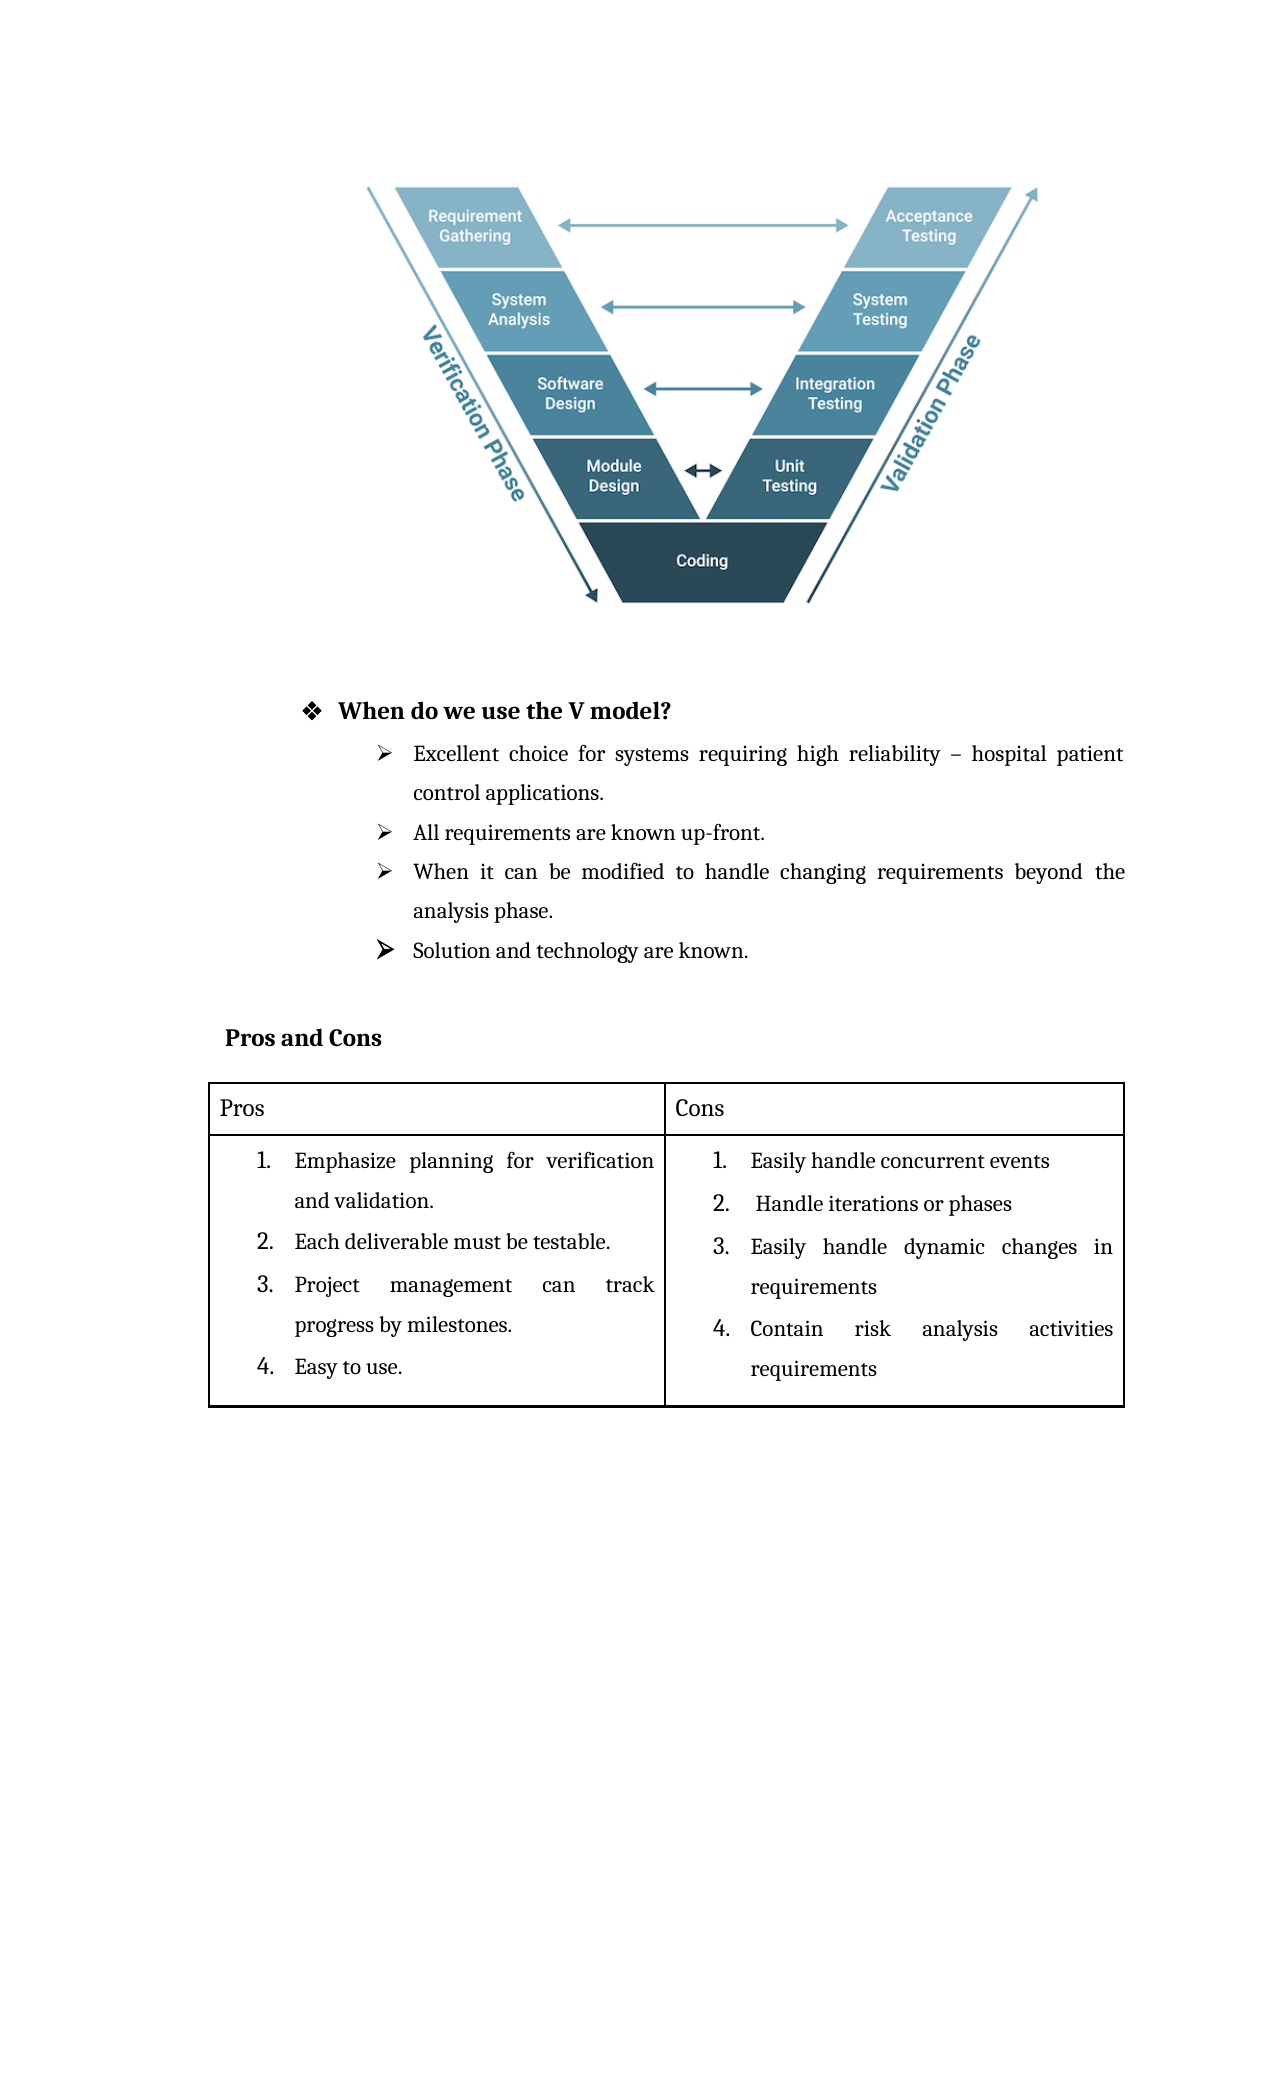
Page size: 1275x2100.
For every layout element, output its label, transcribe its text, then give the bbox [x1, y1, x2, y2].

text Pros and Cons [202, 1024, 1125, 1053]
list Excellent choice for systems requiring high reliability – hospital patient control applications. [376, 740, 1125, 806]
list Solution and technology are known. [376, 938, 1125, 964]
list All requirements are known up-front. [376, 819, 1125, 846]
table_header Pros [210, 1084, 664, 1133]
picture [338, 150, 1067, 641]
table_cell Easily handle concurrent events Handle iterations or phases Easily handle dynamic changes in requirements Contain risk analysis activities requirements [666, 1136, 1123, 1405]
table_cell Emphasize planning for verification and validation. Each deliverable must be testable. Project management can track progress by milestones. Easy to use. [210, 1136, 664, 1405]
list When it can be modified to handle changing requirements beyond the analysis phase. [376, 859, 1125, 924]
table_header Cons [666, 1084, 1123, 1133]
list When do we use the V model? [301, 697, 1125, 726]
